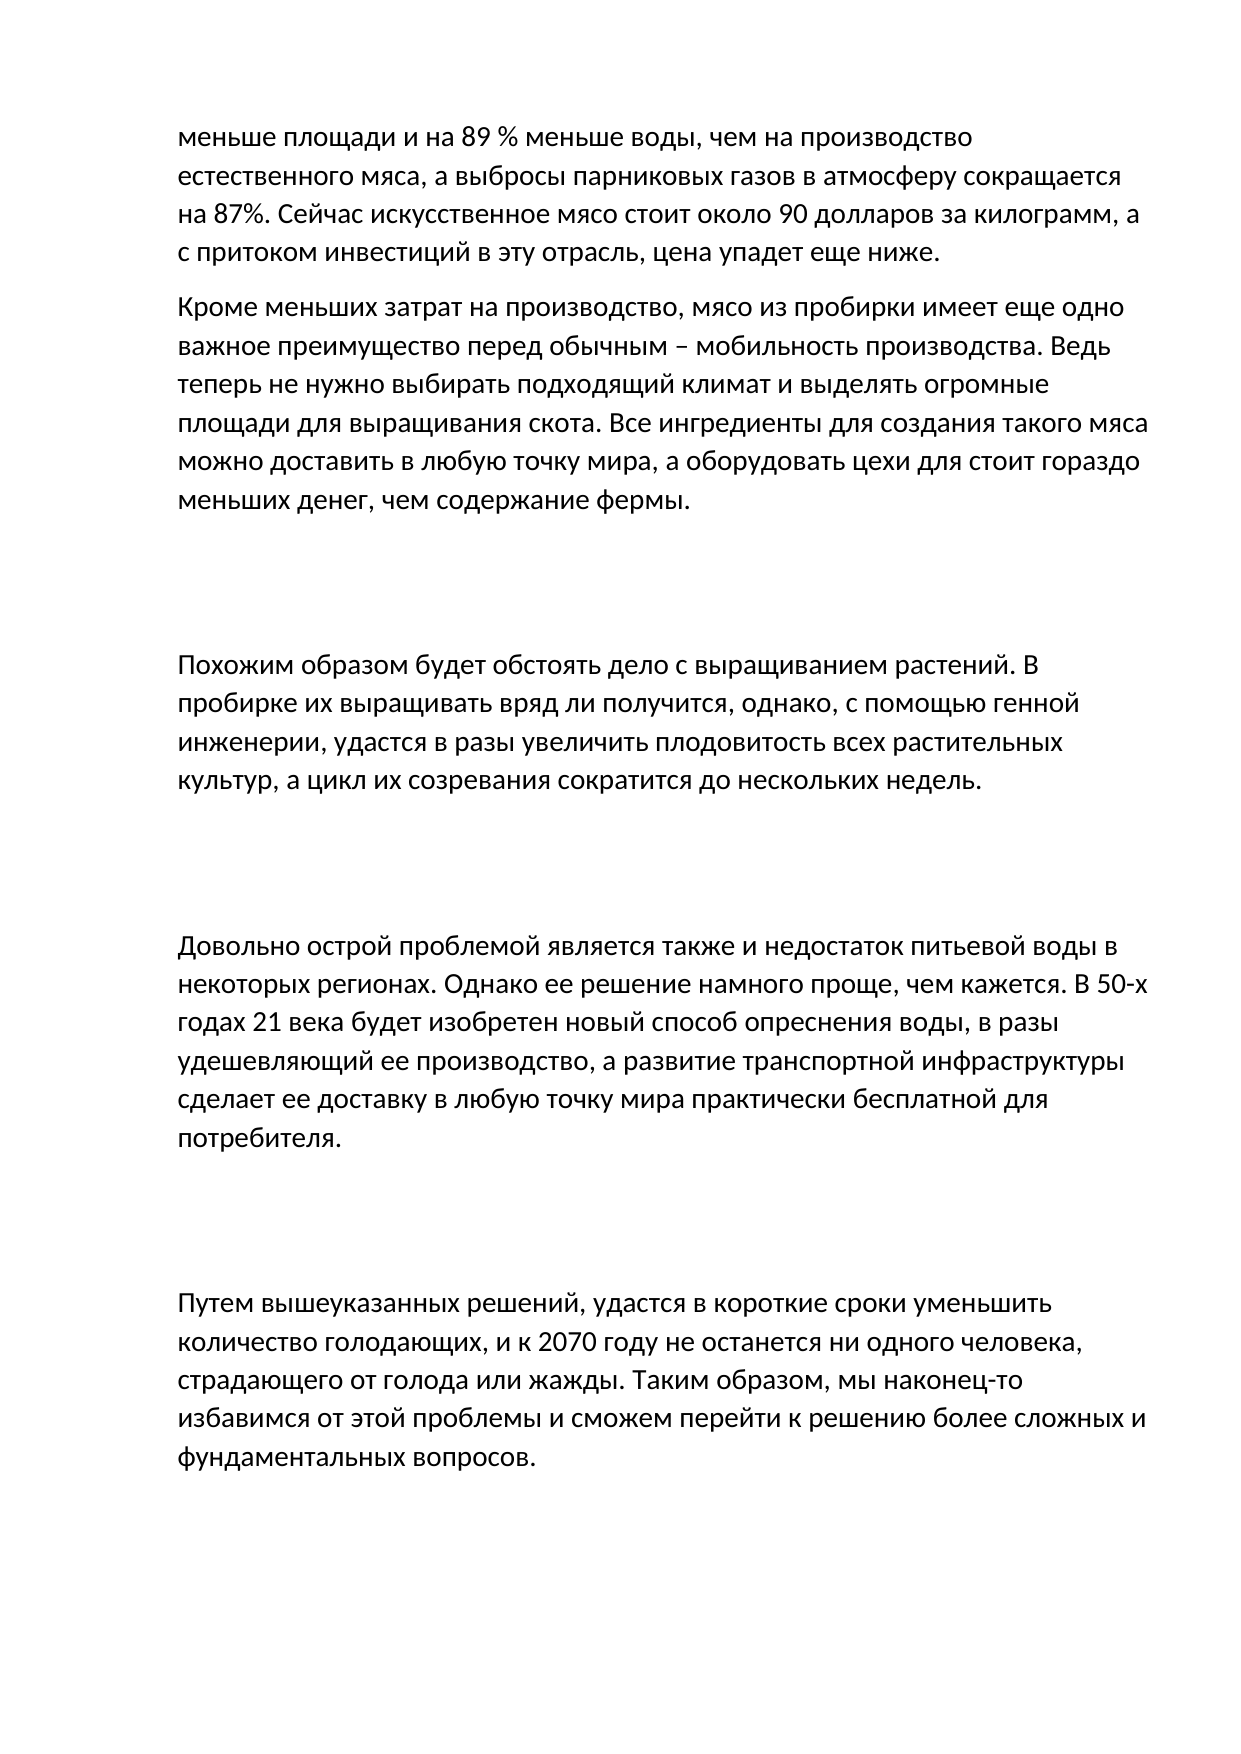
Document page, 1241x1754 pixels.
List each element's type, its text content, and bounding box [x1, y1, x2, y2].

text Похожим образом будет обстоять дело с выращиванием растений. В пробирке их выращивать вряд ли получится, однако, с помощью генной инженерии, удастся в разы увеличить плодовитость всех растительных культур, а цикл их созревания сократится до нескольких недель. [177, 646, 1152, 797]
text Довольно острой проблемой является также и недостаток питьевой воды в некоторых регионах. Однако ее решение намного проще, чем кажется. В 50-х годах 21 века будет изобретен новый способ опреснения воды, в разы удешевляющий ее производство, а развитие транспортной инфраструктуры сделает ее доставку в любую точку мира практически бесплатной для потребителя. [177, 927, 1152, 1154]
text Путем вышеуказанных решений, удастся в короткие сроки уменьшить количество голодающих, и к 2070 году не останется ни одного человека, страдающего от голода или жажды. Таким образом, мы наконец-то избавимся от этой проблемы и сможем перейти к решению более сложных и фундаментальных вопросов. [177, 1284, 1152, 1473]
text Кроме меньших затрат на производство, мясо из пробирки имеет еще одно важное преимущество перед обычным – мобильность производства. Ведь теперь не нужно выбирать подходящий климат и выделять огромные площади для выращивания скота. Все ингредиенты для создания такого мяса можно доставить в любую точку мира, а оборудовать цехи для стоит гораздо меньших денег, чем содержание фермы. [177, 288, 1152, 516]
